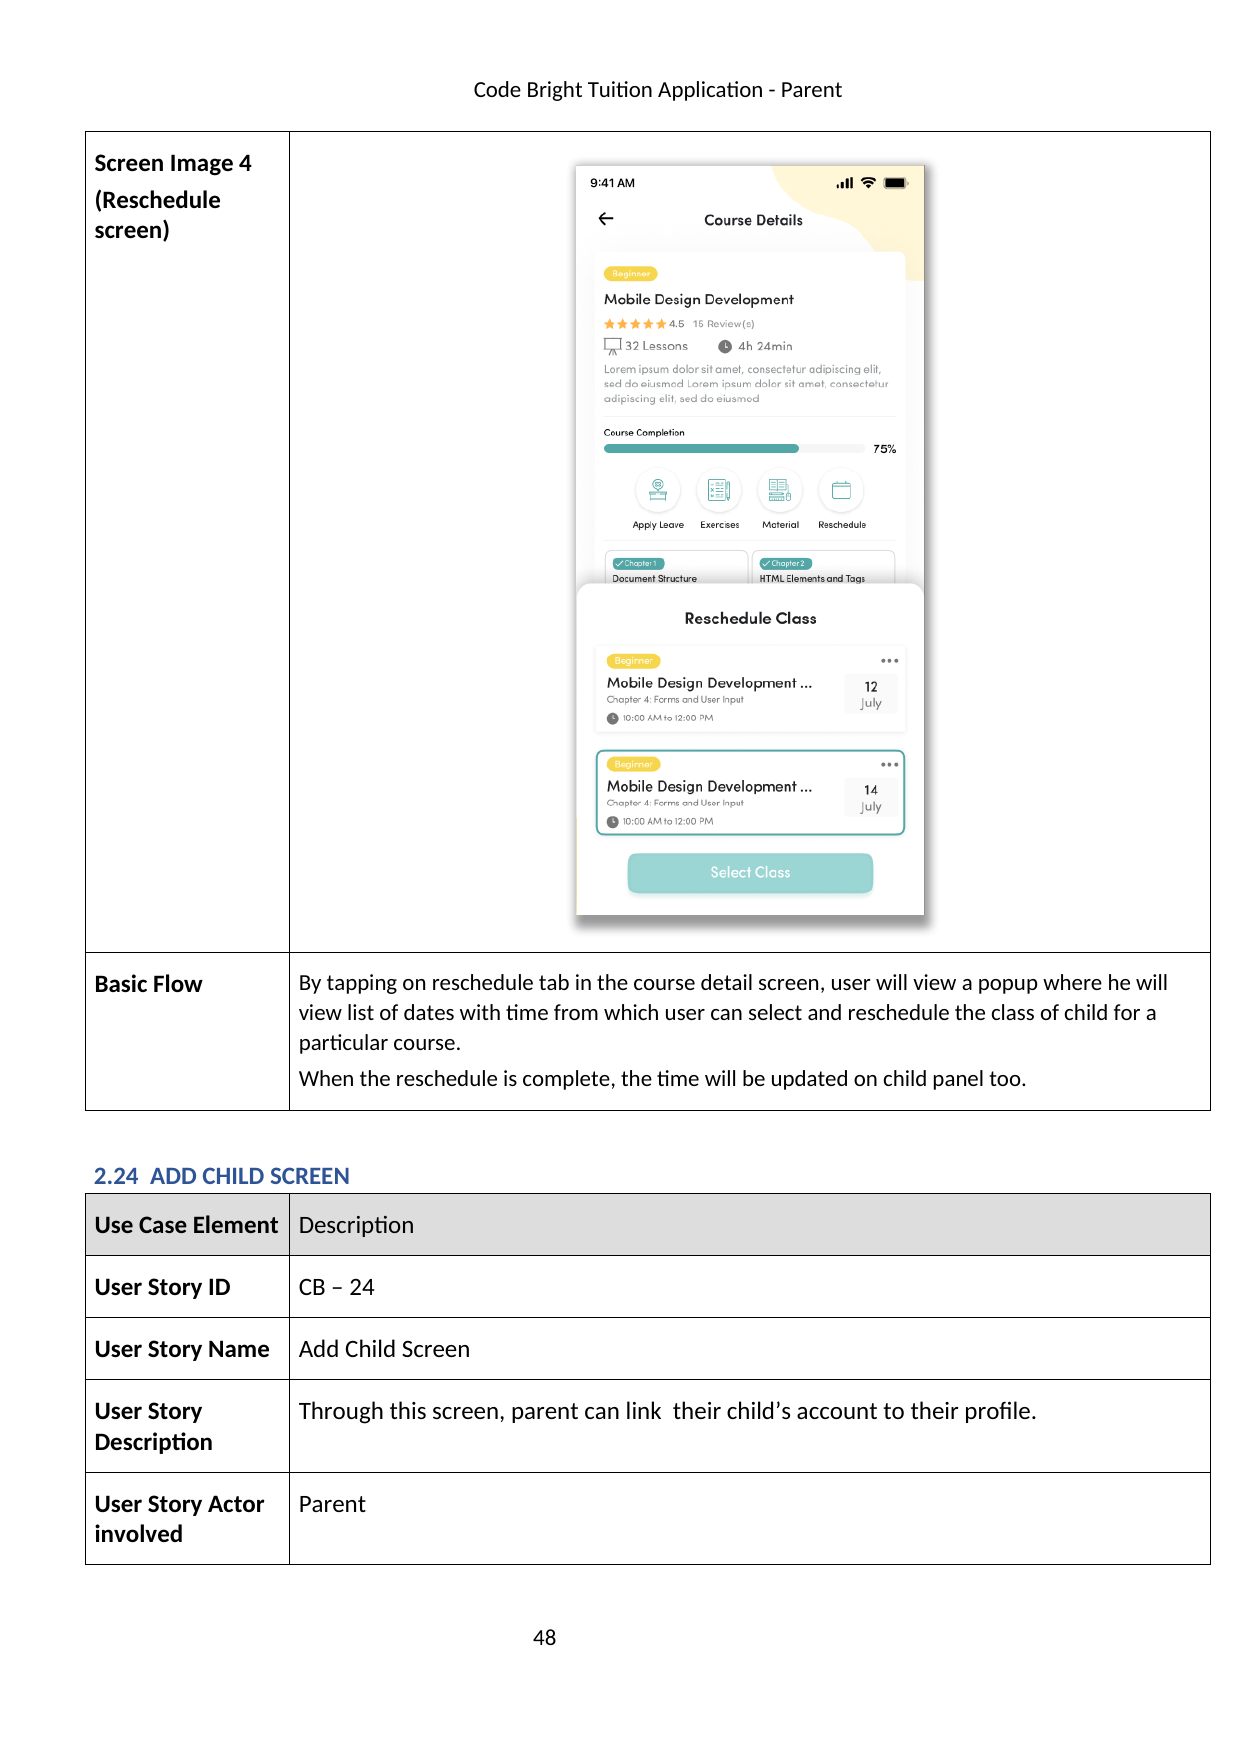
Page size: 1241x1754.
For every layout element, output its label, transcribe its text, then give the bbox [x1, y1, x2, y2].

table_cell User Story Actor involved [86, 1473, 289, 1564]
table_cell User Story Description [86, 1380, 289, 1472]
picture [576, 165, 925, 915]
table_cell By tapping on reschedule tab in the course detail screen, user will view a popup where he will view list of dates with time from which user can select and reschedule the class of child for a particular course. When the reschedule is complete, the time will be updated on child panel too. [290, 953, 1210, 1109]
table_cell Through this screen, parent can link their child’s account to their profile. [290, 1380, 1210, 1472]
table_cell Add Child Screen [290, 1318, 1210, 1379]
table_header Use Case Element [86, 1194, 289, 1255]
table_header Description [290, 1194, 1210, 1255]
table_cell Basic Flow [86, 953, 289, 1109]
subtitle ADD CHILD SCREEN [94, 1160, 1165, 1191]
table_cell User Story ID [86, 1256, 289, 1317]
table_cell Screen Image 4 (Reschedule screen) [86, 132, 289, 952]
table_cell Parent [290, 1473, 1210, 1564]
table_cell User Story Name [86, 1318, 289, 1379]
table_cell CB – 24 [290, 1256, 1210, 1317]
table_cell [290, 132, 1210, 952]
